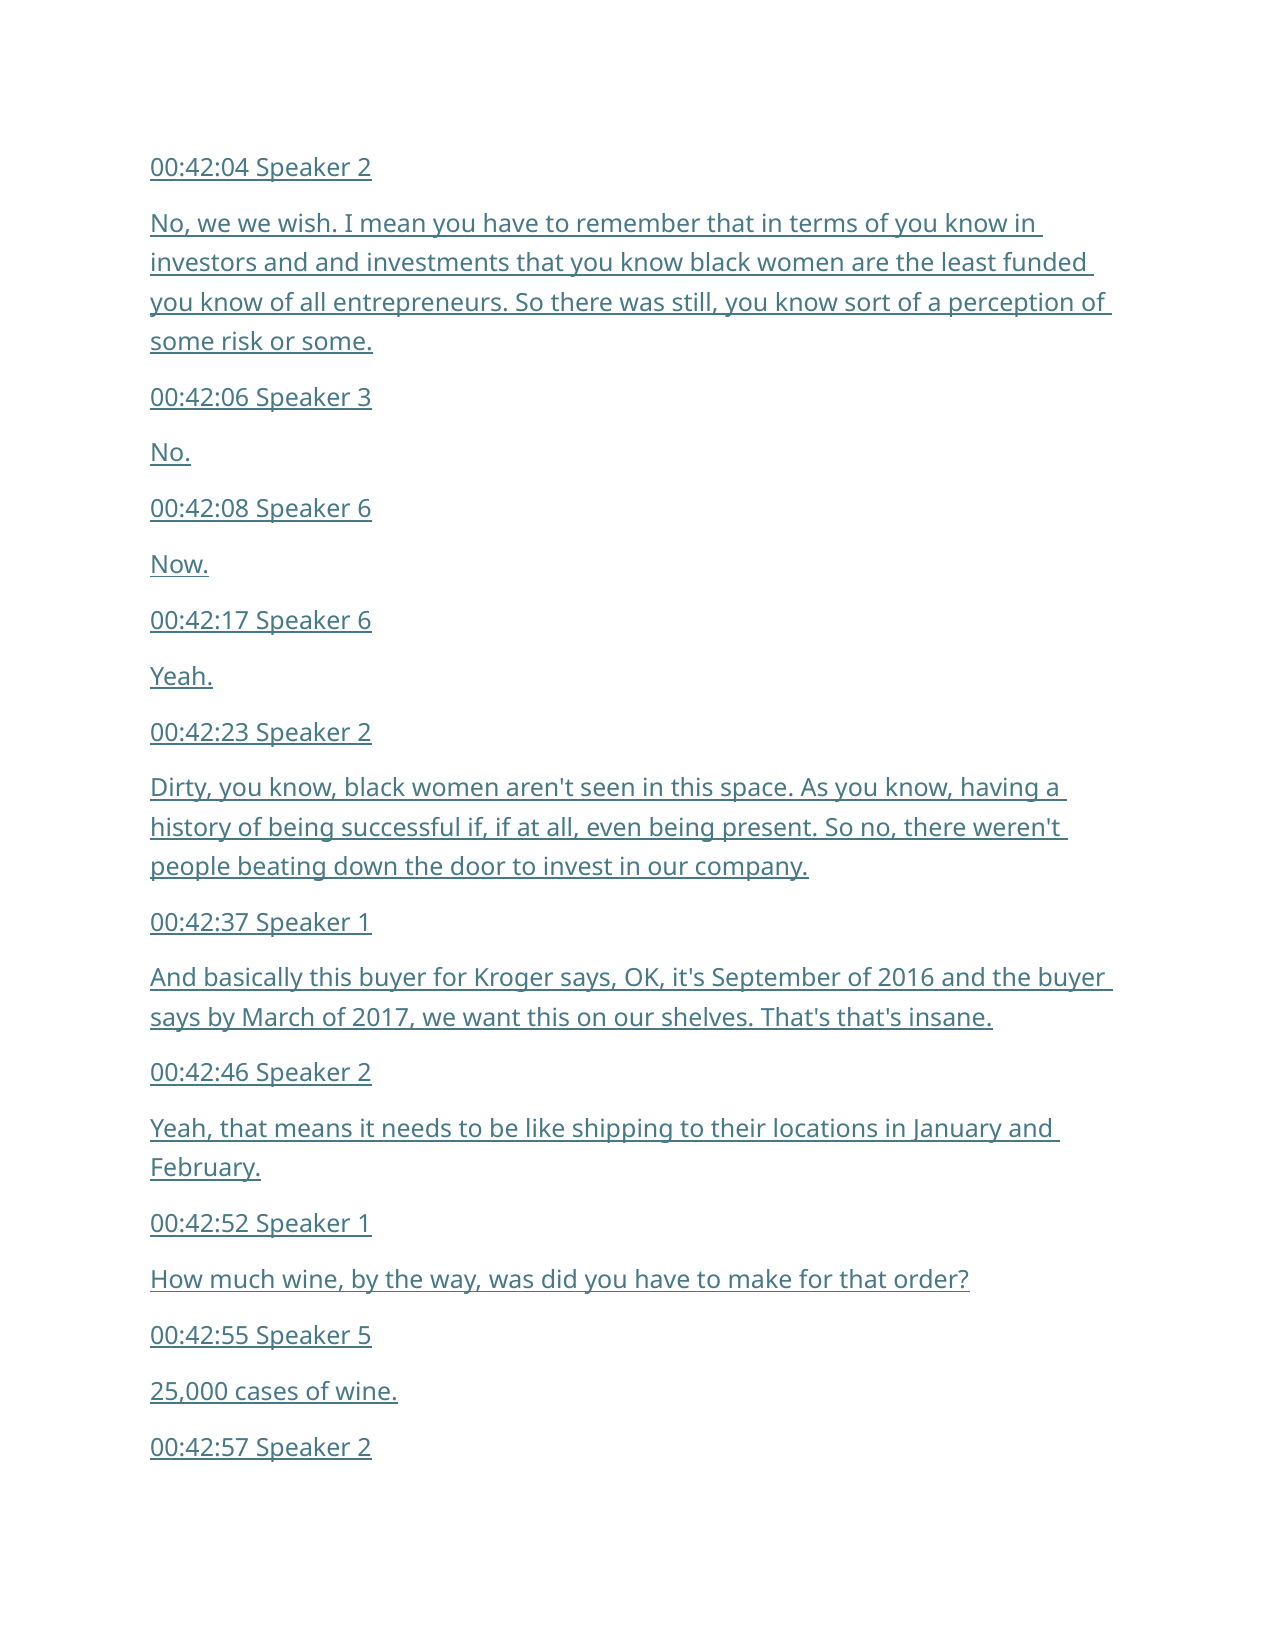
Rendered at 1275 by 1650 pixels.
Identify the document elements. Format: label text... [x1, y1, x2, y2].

text 00:42:06 Speaker 3 [150, 379, 1125, 413]
text Dirty, you know, black women aren't seen in this space. As you know, having a history of being successful if, if at all, even being present. So no, there weren't people beating down the door to invest in our company. [150, 770, 1125, 882]
text Yeah. [150, 658, 1125, 692]
text 00:42:57 Speaker 2 [150, 1429, 1125, 1463]
text 00:42:55 Speaker 5 [150, 1317, 1125, 1352]
text 00:42:17 Speaker 6 [150, 602, 1125, 637]
text No. [150, 435, 1125, 469]
text Yeah, that means it needs to be like shipping to their locations in January and February. [150, 1111, 1125, 1184]
text 00:42:37 Speaker 1 [150, 904, 1125, 938]
text 00:42:23 Speaker 2 [150, 714, 1125, 748]
text 25,000 cases of wine. [150, 1373, 1125, 1407]
text 00:42:08 Speaker 6 [150, 491, 1125, 525]
text No, we we wish. I mean you have to remember that in terms of you know in investors and and investments that you know black women are the least funded you know of all entrepreneurs. So there was still, you know sort of a perception of some risk or some. [150, 206, 1125, 357]
text Now. [150, 547, 1125, 581]
text 00:42:04 Speaker 2 [150, 150, 1125, 184]
text How much wine, by the way, was did you have to make for that order? [150, 1262, 1125, 1296]
text 00:42:52 Speaker 1 [150, 1206, 1125, 1240]
text And basically this buyer for Kroger says, OK, it's September of 2016 and the buyer says by March of 2017, we want this on our shelves. That's that's insane. [150, 960, 1125, 1033]
text 00:42:46 Speaker 2 [150, 1055, 1125, 1089]
